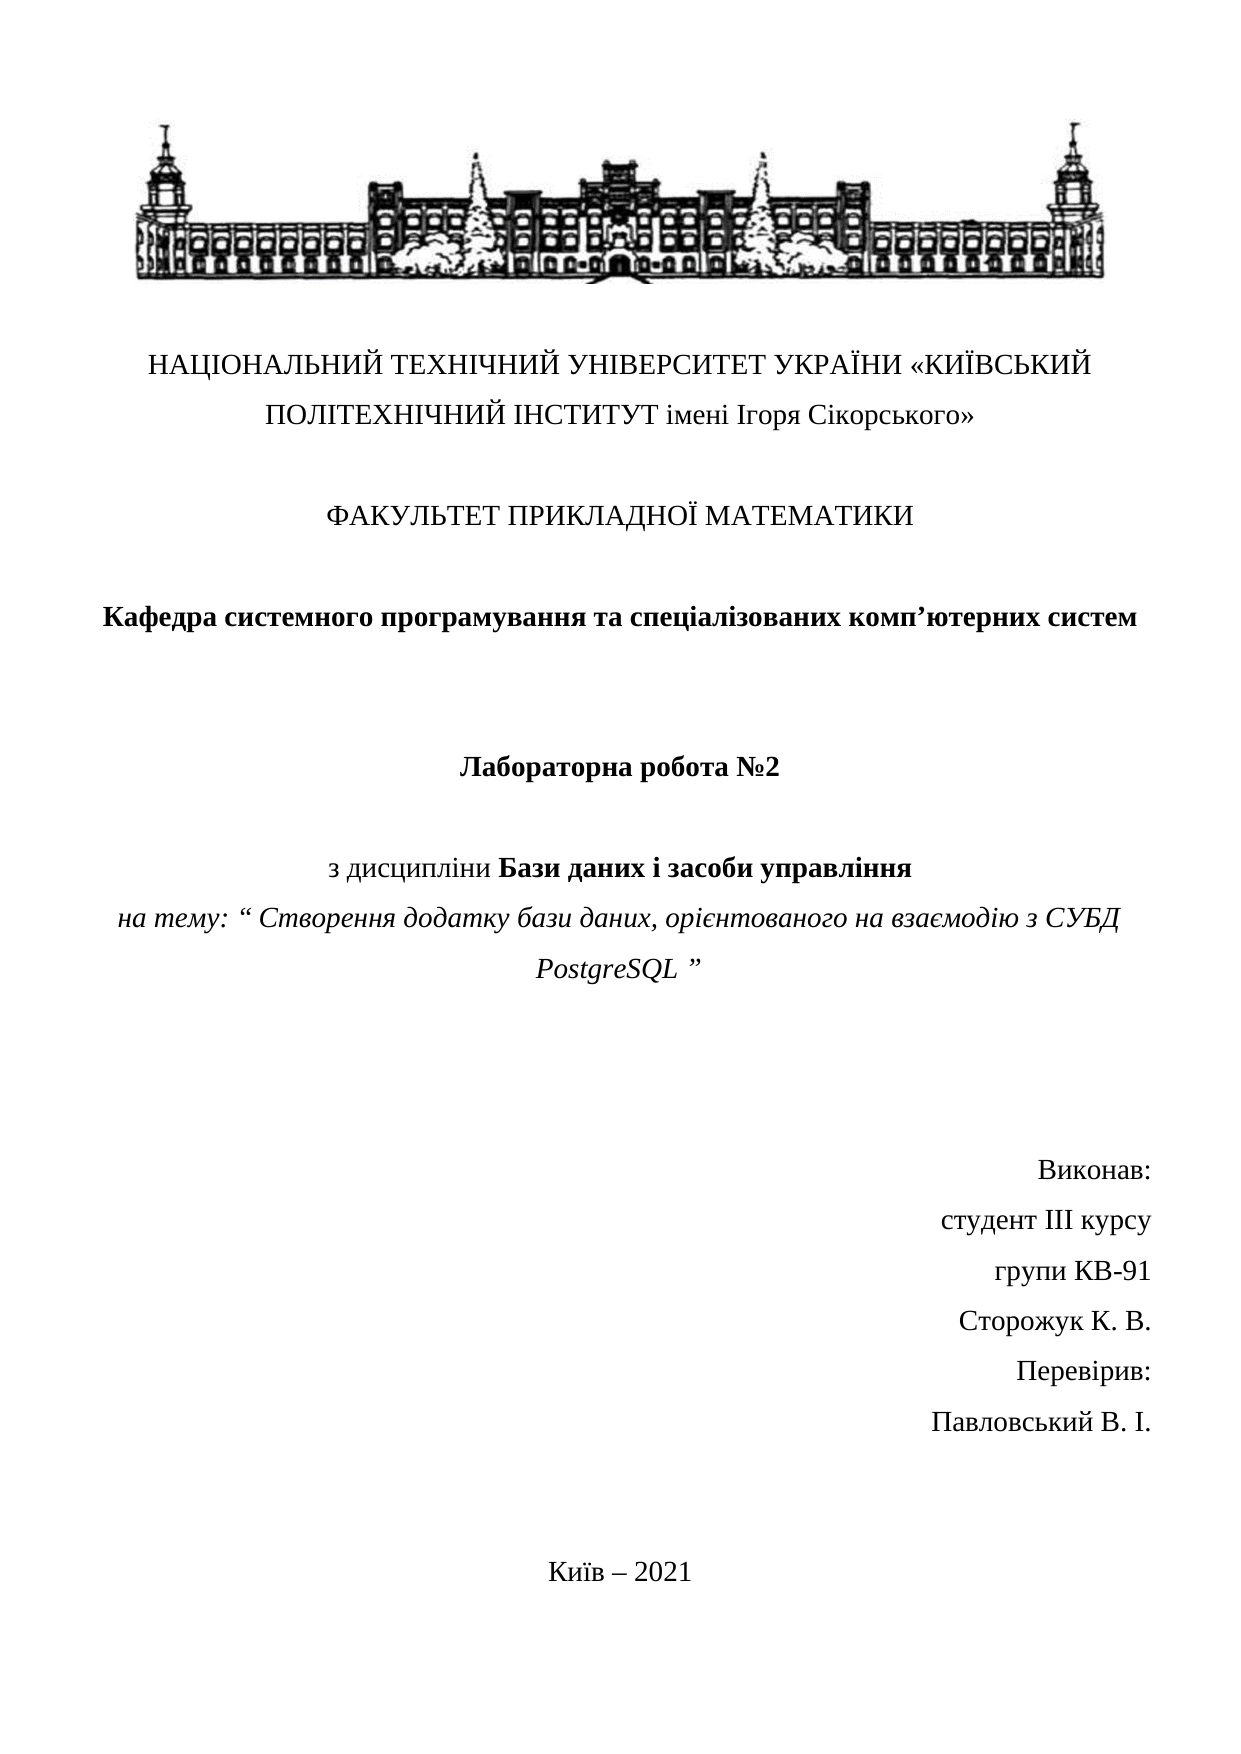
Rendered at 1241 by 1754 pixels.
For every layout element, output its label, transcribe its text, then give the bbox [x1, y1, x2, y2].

text Кафедра системного програмування та спеціалізованих комп’ютерних систем [88, 599, 1152, 632]
text Виконав: [88, 1152, 1152, 1186]
picture [132, 118, 1108, 284]
text на тему: “ Створення додатку бази даних, орієнтованого на взаємодію з СУБД PostgreSQL ” [88, 901, 1152, 984]
text Сторожук К. В. [88, 1303, 1152, 1337]
text НАЦІОНАЛЬНИЙ ТЕХНІЧНИЙ УНІВЕРСИТЕТ УКРАЇНИ «КИЇВСЬКИЙ ПОЛІТЕХНІЧНИЙ ІНСТИТУТ імені Ігоря Сікорського» [88, 347, 1152, 431]
text Павловський В. І. [88, 1404, 1152, 1437]
text Перевірив: [88, 1353, 1152, 1387]
text Лабораторна робота №2 [88, 749, 1152, 783]
text групи КВ-91 [88, 1253, 1152, 1286]
text з дисципліни Бази даних і засоби управління [88, 850, 1152, 884]
text Київ – 2021 [88, 1554, 1152, 1588]
text ФАКУЛЬТЕТ ПРИКЛАДНОЇ МАТЕМАТИКИ [88, 498, 1152, 532]
text студент ІII курсу [88, 1202, 1152, 1236]
